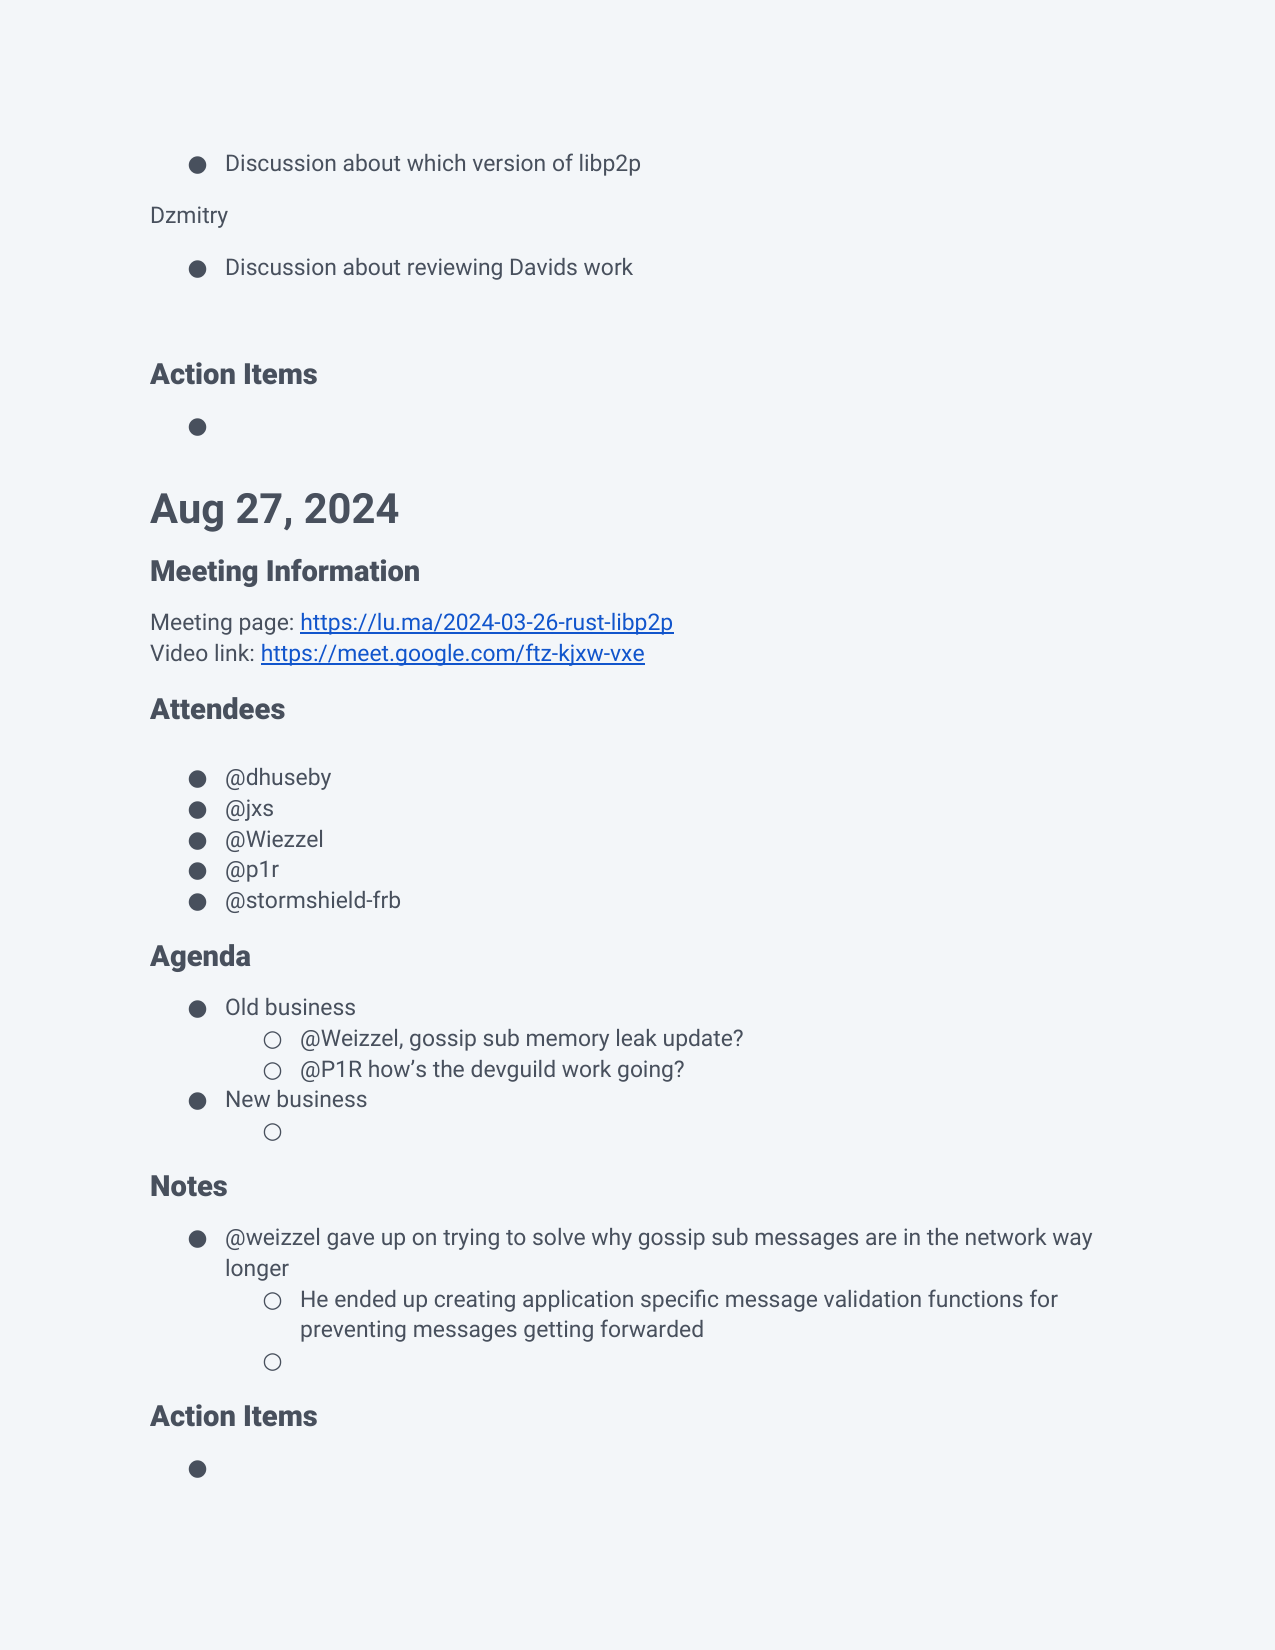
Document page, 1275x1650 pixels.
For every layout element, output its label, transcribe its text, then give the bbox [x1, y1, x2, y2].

text Video link: https://meet.google.com/ftz-kjxw-vxe [150, 640, 1125, 667]
list @p1r [187, 857, 1125, 883]
list @jxs [187, 795, 1125, 822]
list @P1R how’s the devguild work going? [262, 1056, 1125, 1083]
subtitle Agenda [150, 939, 1125, 973]
text Dzmitry [150, 202, 1125, 229]
list @weizzel gave up on trying to solve why gossip sub messages are in the network way longer [187, 1224, 1125, 1282]
list @dhuseby [187, 764, 1125, 791]
subtitle Action Items [150, 1399, 1125, 1433]
list Old business [187, 994, 1125, 1021]
list New business [187, 1087, 1125, 1113]
text Meeting page: https://lu.ma/2024-03-26-rust-libp2p [150, 609, 1125, 636]
subtitle Notes [150, 1169, 1125, 1203]
list Discussion about which version of libp2p [187, 150, 1125, 177]
subtitle Aug 27, 2024 [150, 485, 1125, 534]
subtitle Meeting Information [150, 554, 1125, 589]
subtitle Action Items [150, 357, 1125, 391]
list @stormshield-frb [187, 887, 1125, 914]
list @Weizzel, gossip sub memory leak update? [262, 1025, 1125, 1052]
list @Wiezzel [187, 826, 1125, 853]
list Discussion about reviewing Davids work [187, 254, 1125, 281]
list He ended up creating application specific message validation functions for preventing messages getting forwarded [262, 1286, 1125, 1343]
subtitle Attendees [150, 692, 1125, 726]
